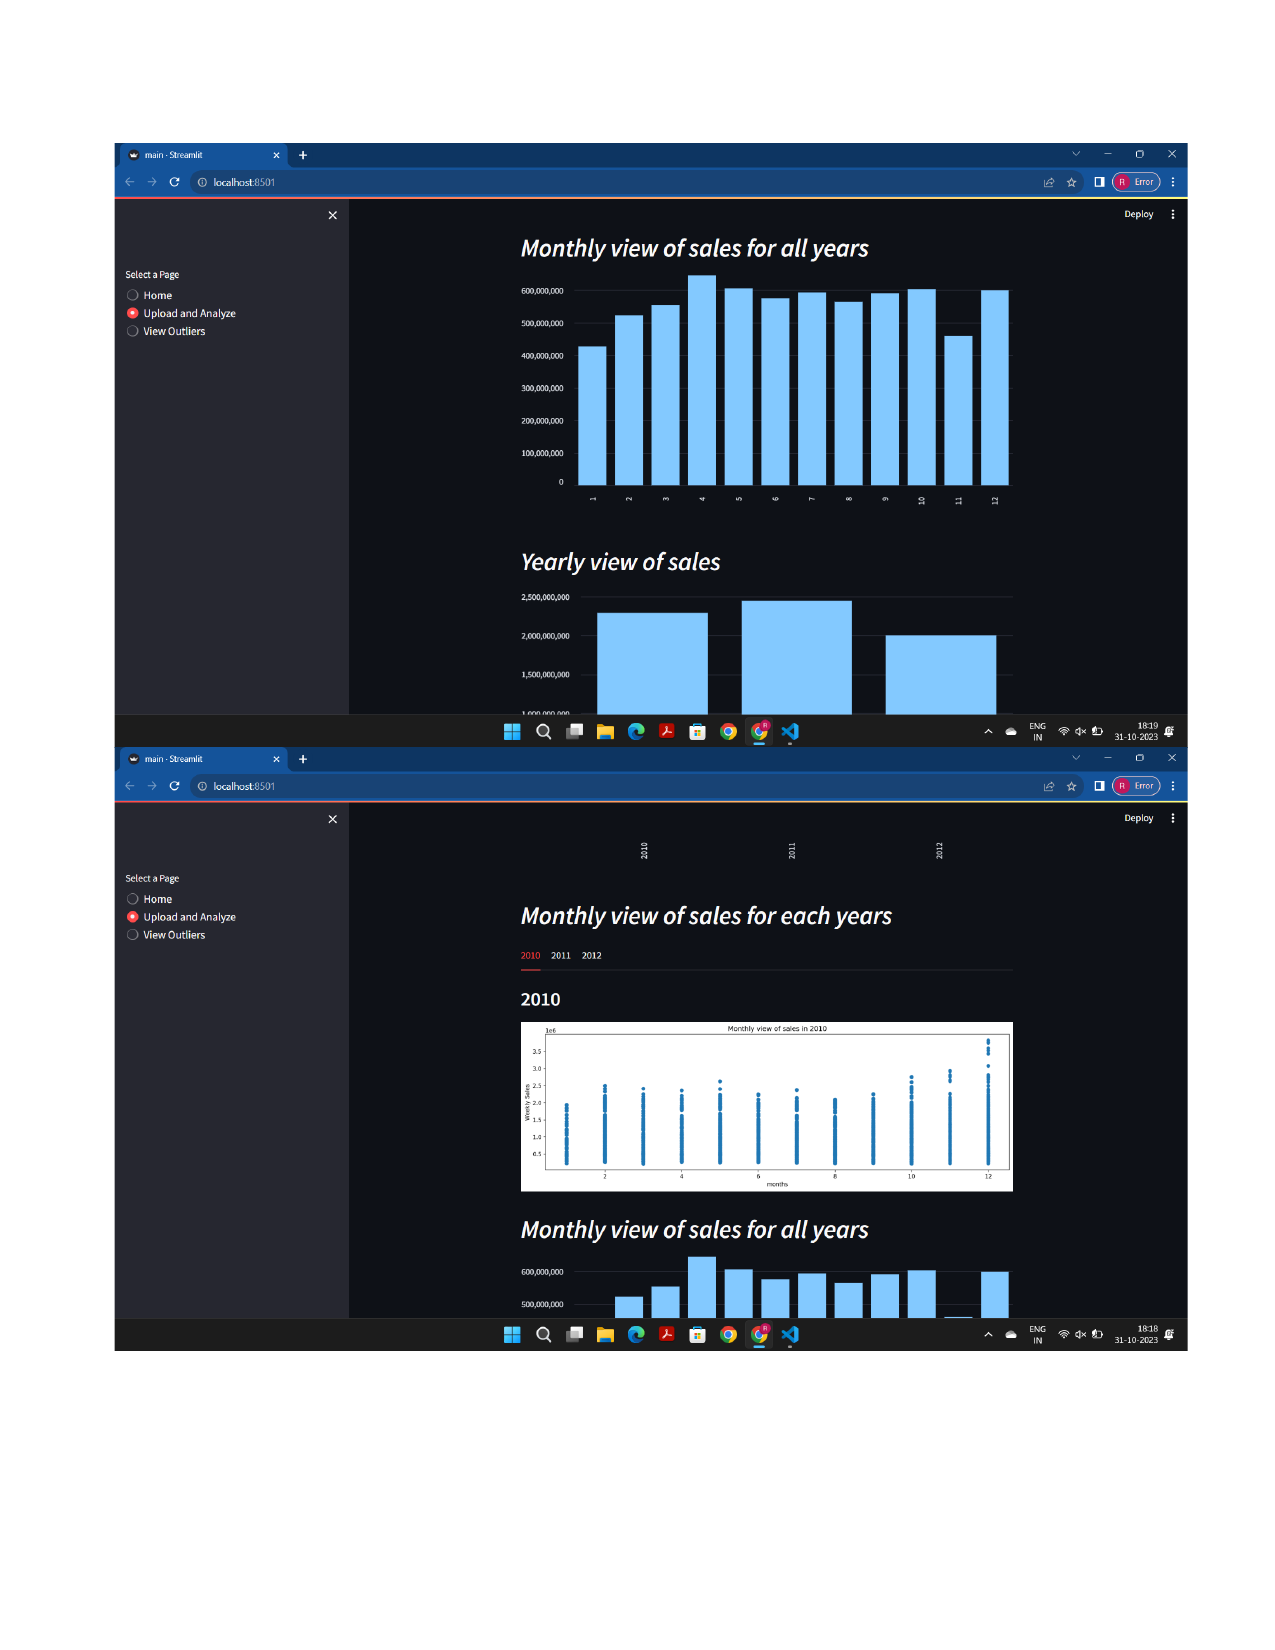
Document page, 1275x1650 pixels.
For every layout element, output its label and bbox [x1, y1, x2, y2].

picture [114, 143, 1188, 1351]
